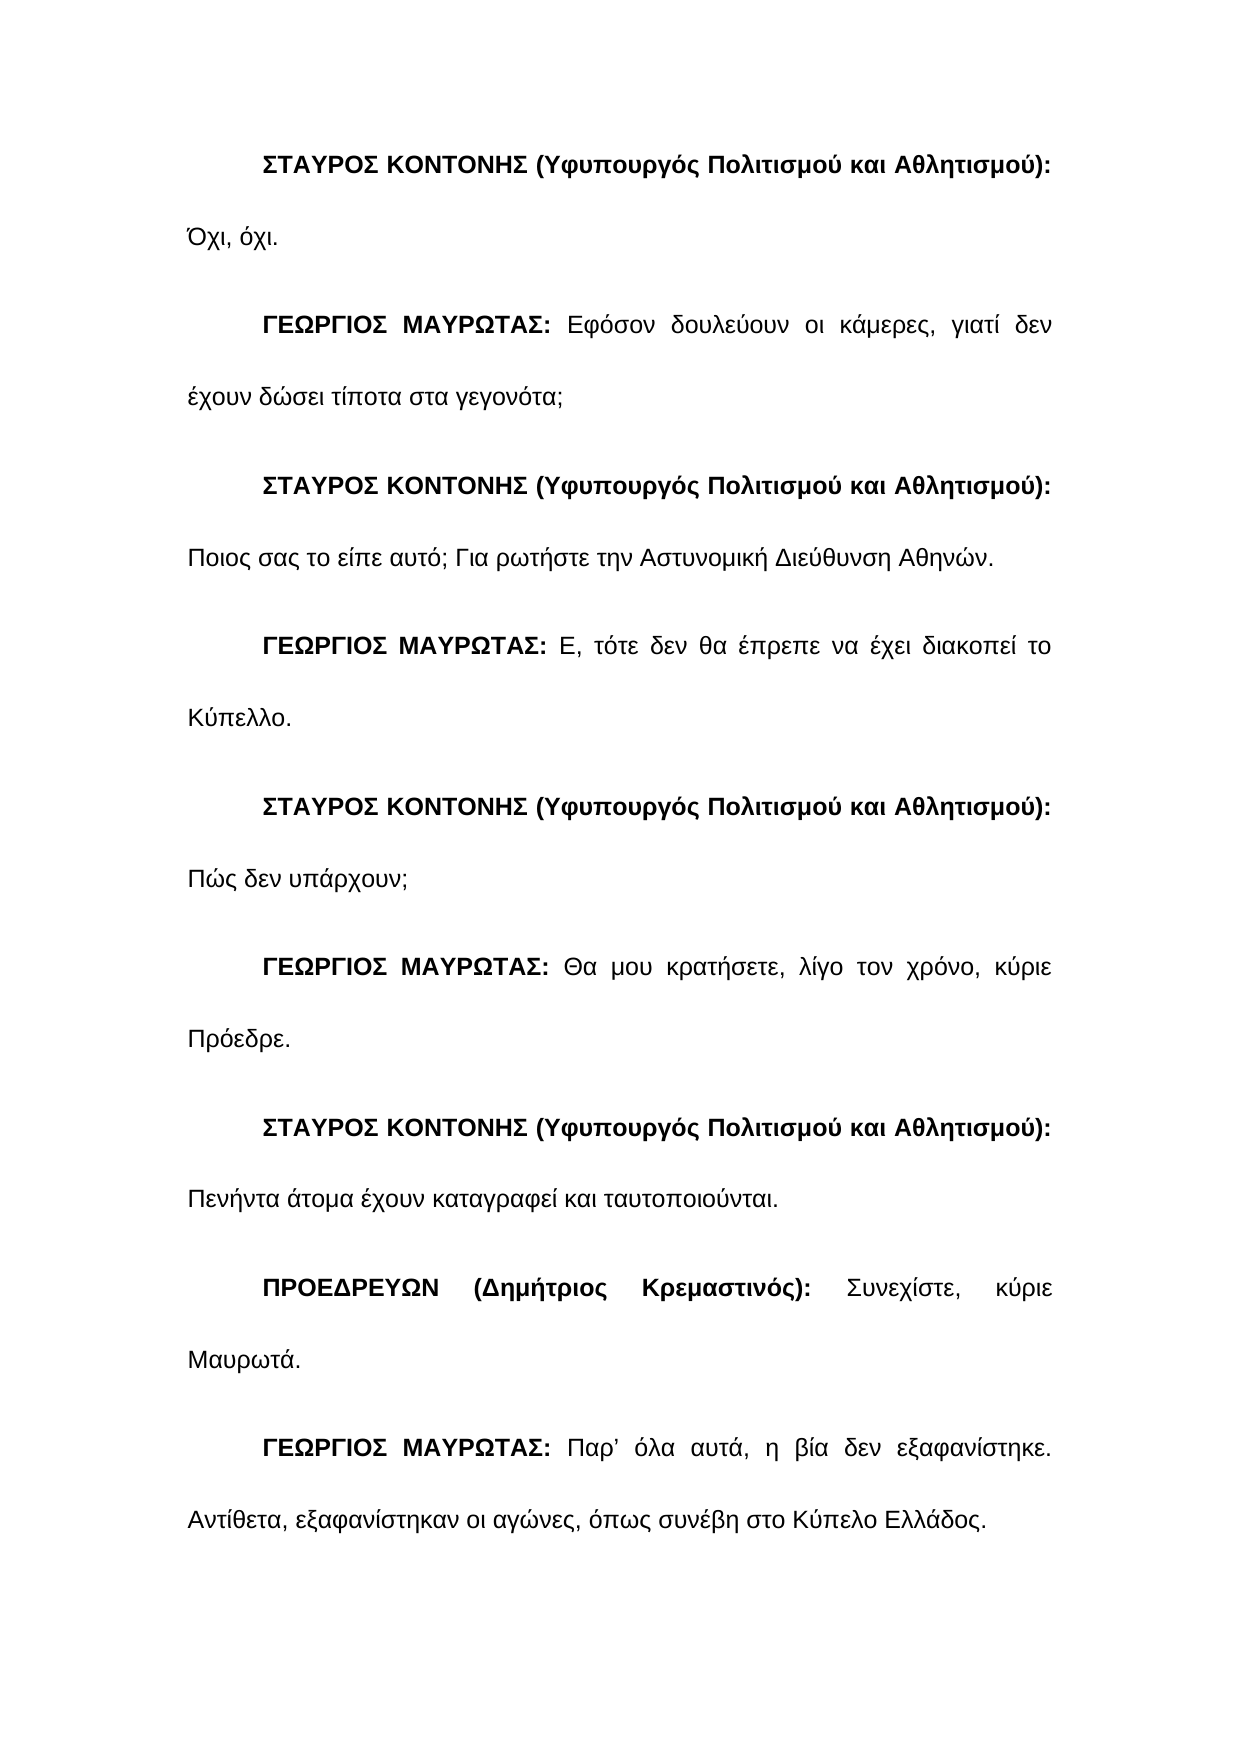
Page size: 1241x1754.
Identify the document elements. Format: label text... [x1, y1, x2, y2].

text ΓΕΩΡΓΙΟΣ ΜΑΥΡΩΤΑΣ: Θα μου κρατήσετε, λίγο τον χρόνο, κύριε Πρόεδρε. [187, 952, 1053, 1053]
text ΓΕΩΡΓΙΟΣ ΜΑΥΡΩΤΑΣ: Εφόσον δουλεύουν οι κάμερες, γιατί δεν έχουν δώσει τίποτα στα γεγονότα; [187, 310, 1053, 411]
text ΓΕΩΡΓΙΟΣ ΜΑΥΡΩΤΑΣ: Ε, τότε δεν θα έπρεπε να έχει διακοπεί το Κύπελλο. [187, 631, 1053, 732]
text ΣΤΑΥΡΟΣ ΚΟΝΤΟΝΗΣ (Υφυπουργός Πολιτισμού και Αθλητισμού): Πενήντα άτομα έχουν καταγραφεί και ταυτοποιούνται. [187, 1112, 1053, 1213]
text ΠΡΟΕΔΡΕΥΩΝ (Δημήτριος Κρεμαστινός): Συνεχίστε, κύριε Μαυρωτά. [187, 1273, 1053, 1373]
text ΣΤΑΥΡΟΣ ΚΟΝΤΟΝΗΣ (Υφυπουργός Πολιτισμού και Αθλητισμού): Όχι, όχι. [187, 150, 1053, 251]
text ΣΤΑΥΡΟΣ ΚΟΝΤΟΝΗΣ (Υφυπουργός Πολιτισμού και Αθλητισμού): Πώς δεν υπάρχουν; [187, 792, 1053, 892]
text ΓΕΩΡΓΙΟΣ ΜΑΥΡΩΤΑΣ: Παρ’ όλα αυτά, η βία δεν εξαφανίστηκε. Αντίθετα, εξαφανίστηκαν οι αγώνες, όπως συνέβη στο Κύπελο Ελλάδος. [187, 1433, 1053, 1534]
text ΣΤΑΥΡΟΣ ΚΟΝΤΟΝΗΣ (Υφυπουργός Πολιτισμού και Αθλητισμού): Ποιος σας το είπε αυτό; Για ρωτήστε την Αστυνομική Διεύθυνση Αθηνών. [187, 471, 1053, 571]
